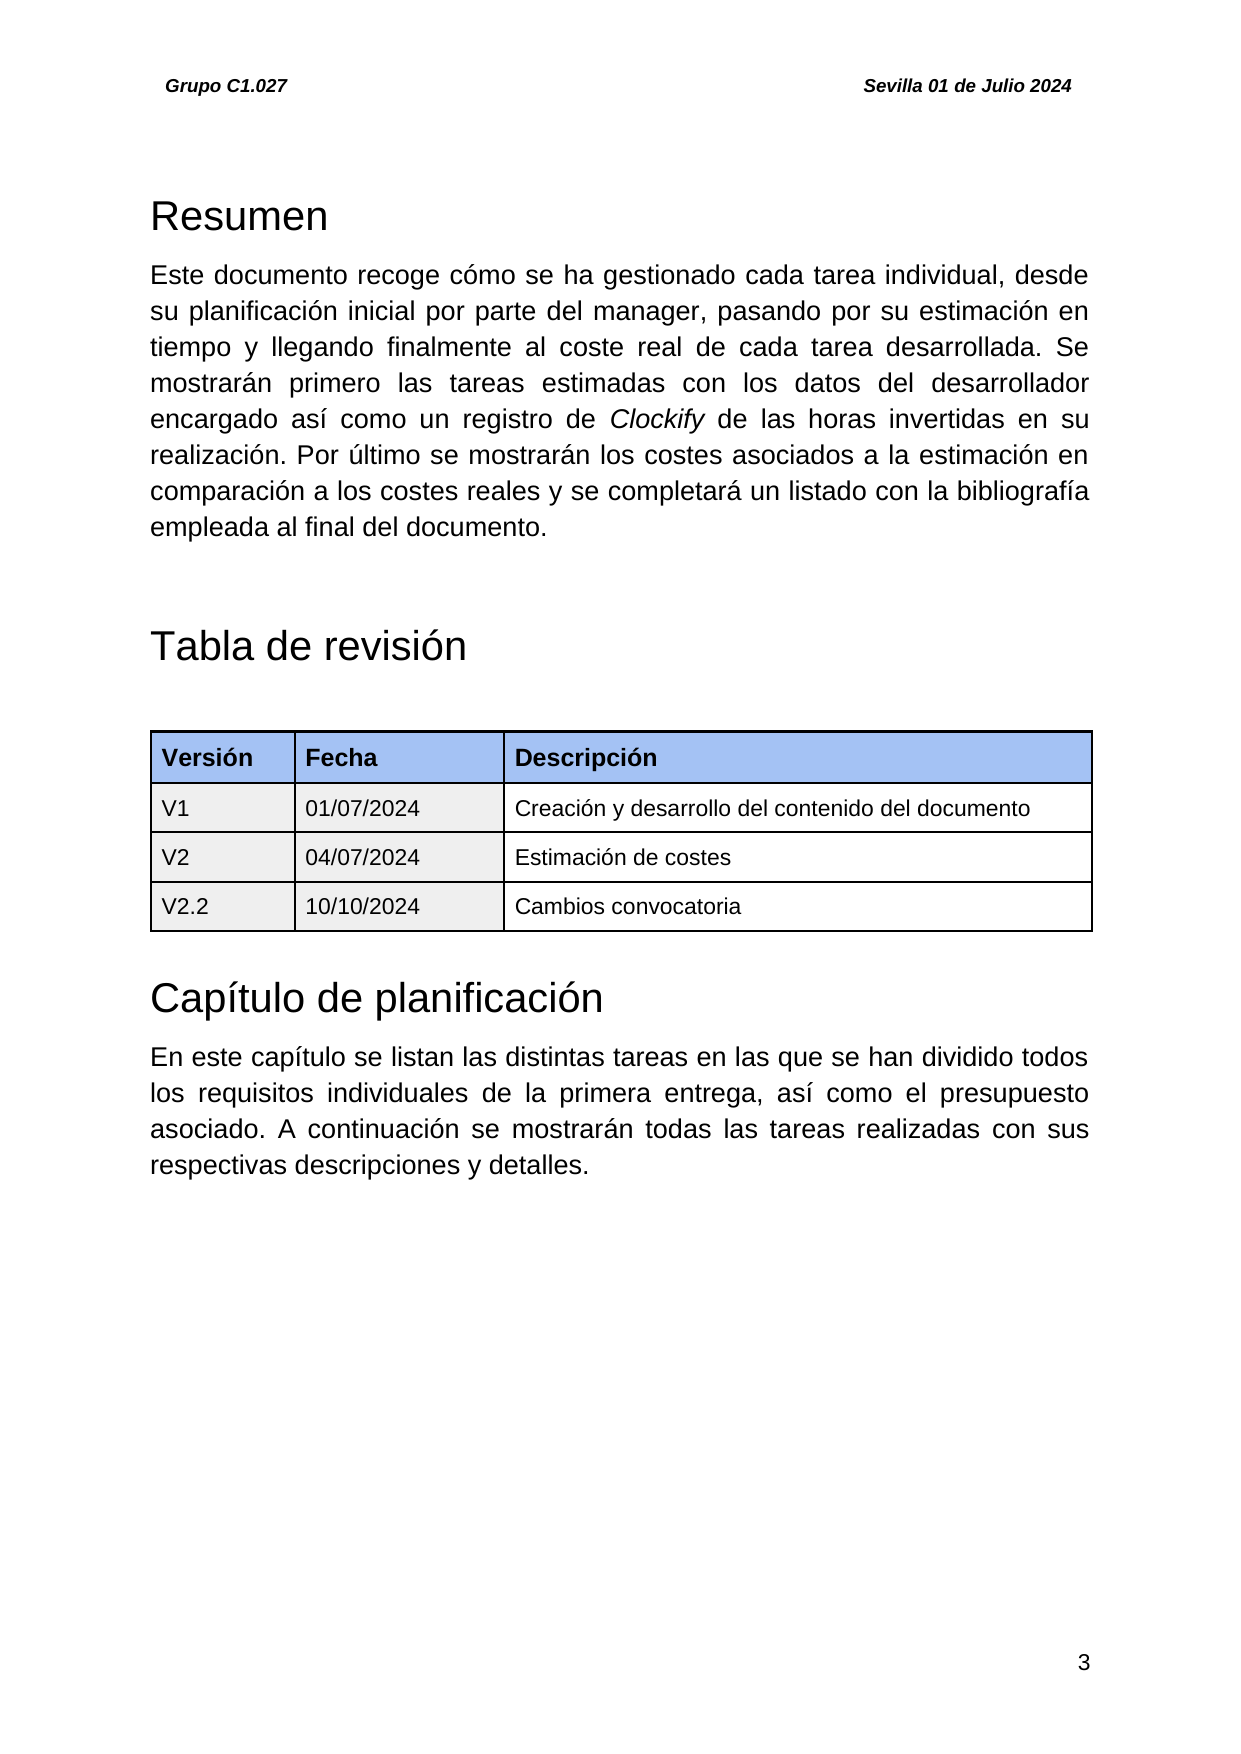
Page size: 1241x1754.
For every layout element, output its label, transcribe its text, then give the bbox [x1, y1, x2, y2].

table_cell Estimación de costes [505, 833, 1091, 881]
table_cell Creación y desarrollo del contenido del documento [505, 784, 1091, 831]
text Este documento recoge cómo se ha gestionado cada tarea individual, desde su planificación inicial por parte del manager, pasando por su estimación en tiempo y llegando finalmente al coste real de cada tarea desarrollada. Se mostrarán primero las tareas estimadas con los datos del desarrollador encargado así como un registro de Clockify de las horas invertidas en su realización. Por último se mostrarán los costes asociados a la estimación en comparación a los costes reales y se completará un listado con la bibliografía empleada al final del documento. [150, 259, 1090, 542]
text En este capítulo se listan las distintas tareas en las que se han dividido todos los requisitos individuales de la primera entrega, así como el presupuesto asociado. A continuación se mostrarán todas las tareas realizadas con sus respectivas descripciones y detalles. [150, 1041, 1090, 1180]
table_header Versión [152, 733, 294, 782]
subtitle Resumen [150, 192, 1090, 239]
table_cell 04/07/2024 [296, 833, 503, 881]
table_cell V2.2 [152, 883, 294, 930]
subtitle Tabla de revisión [150, 621, 1090, 669]
table_cell V1 [152, 784, 294, 831]
subtitle Capítulo de planificación [150, 973, 1090, 1021]
table_cell 01/07/2024 [296, 784, 503, 831]
table_cell V2 [152, 833, 294, 881]
table_cell 10/10/2024 [296, 883, 503, 930]
table_header Descripción [505, 733, 1091, 782]
table_header Fecha [296, 733, 503, 782]
table_cell Cambios convocatoria [505, 883, 1091, 930]
